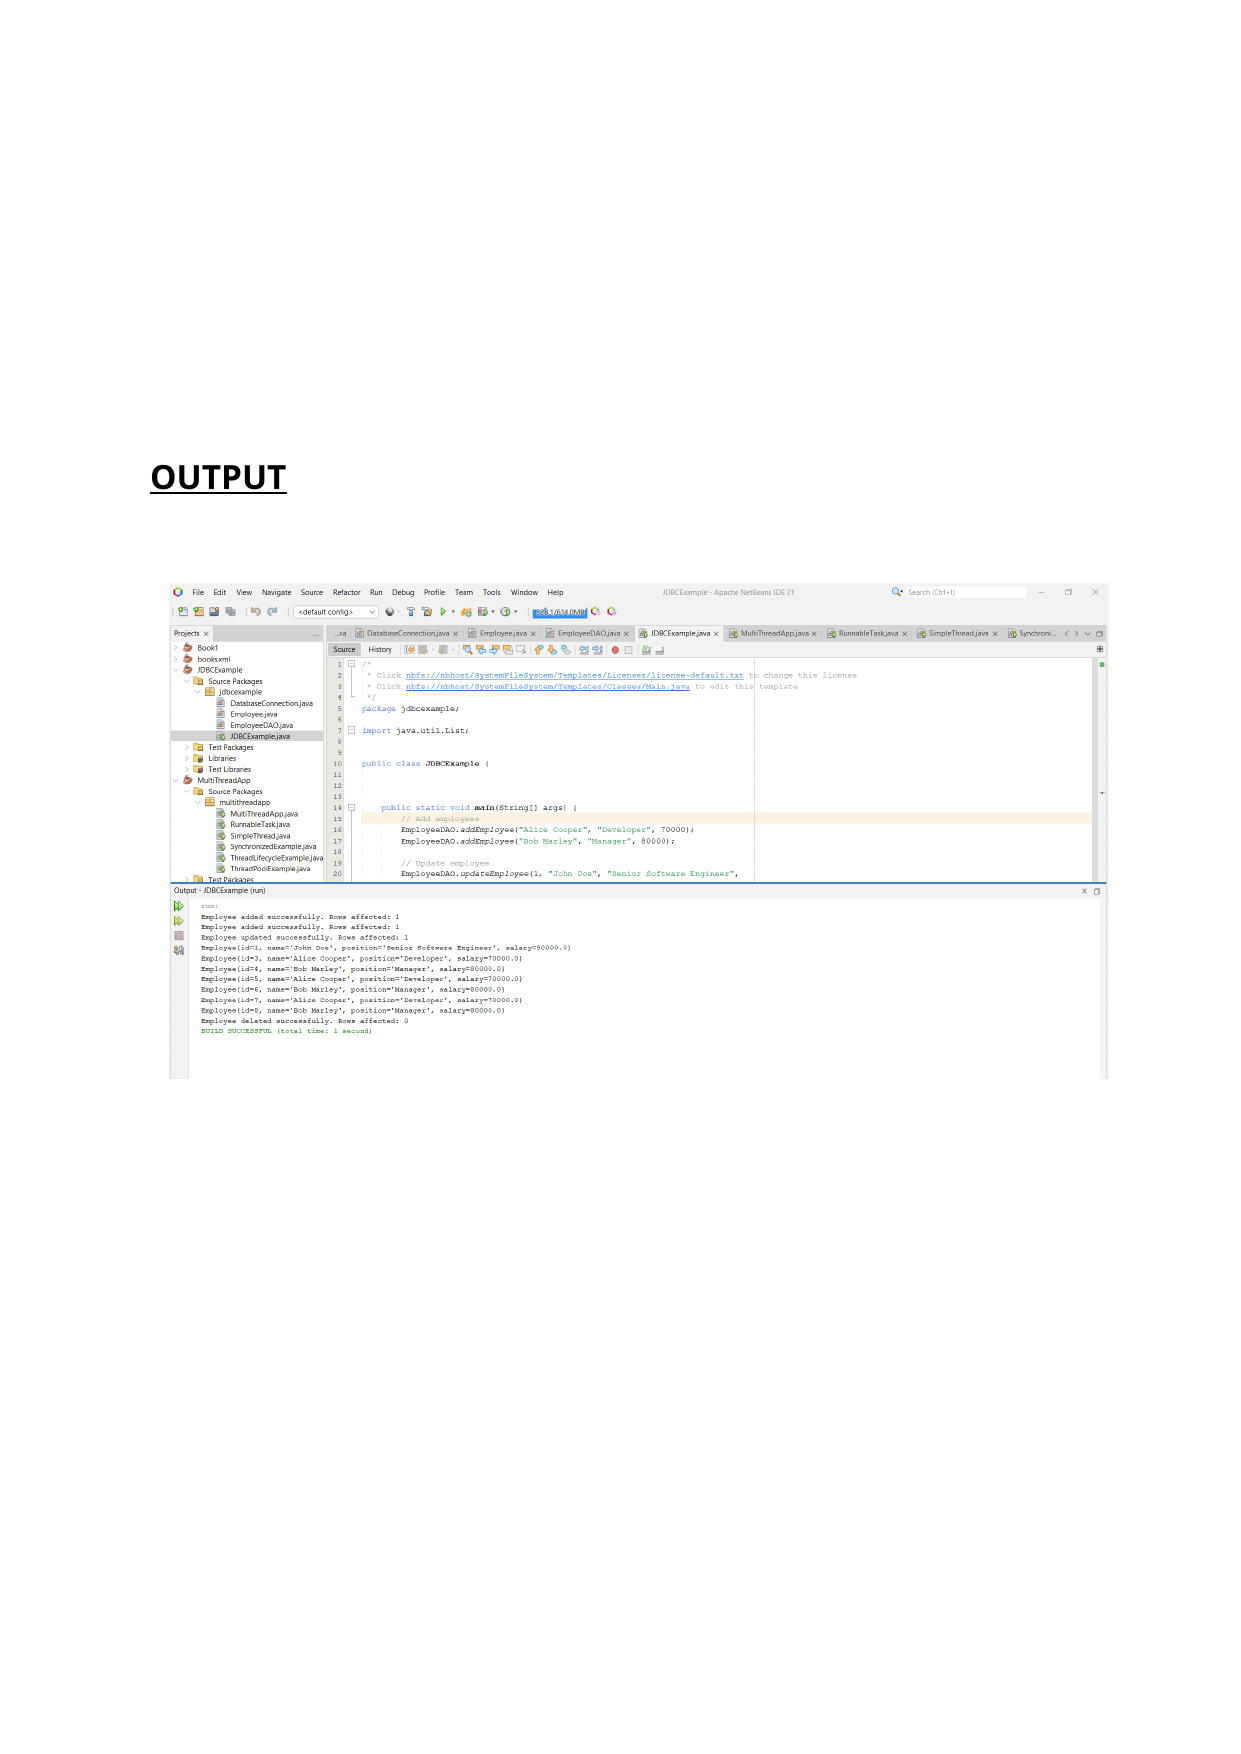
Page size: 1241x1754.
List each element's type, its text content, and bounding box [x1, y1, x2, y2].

picture [168, 583, 1109, 1079]
text OUTPUT [150, 454, 1090, 499]
